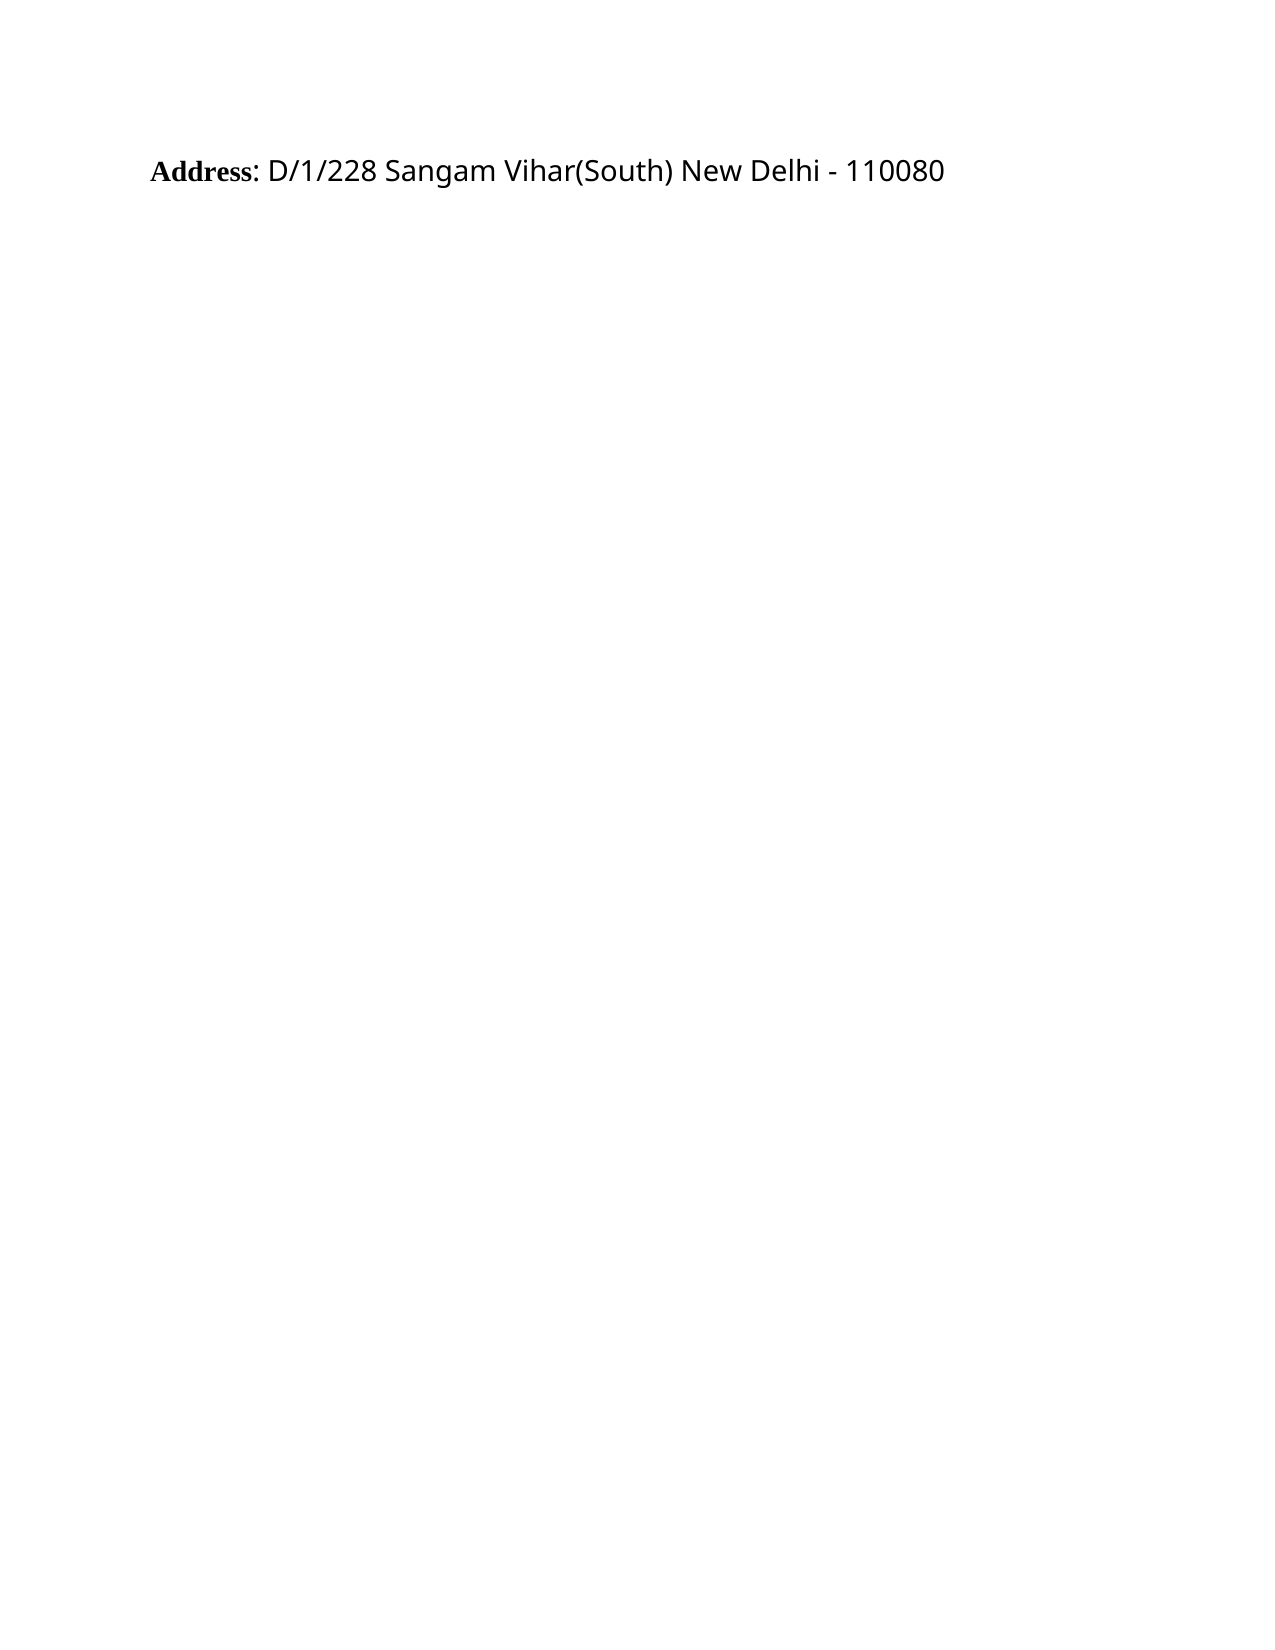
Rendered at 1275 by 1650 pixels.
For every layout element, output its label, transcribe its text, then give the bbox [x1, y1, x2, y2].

text Address: D/1/228 Sangam Vihar(South) New Delhi - 110080 [150, 150, 1125, 190]
